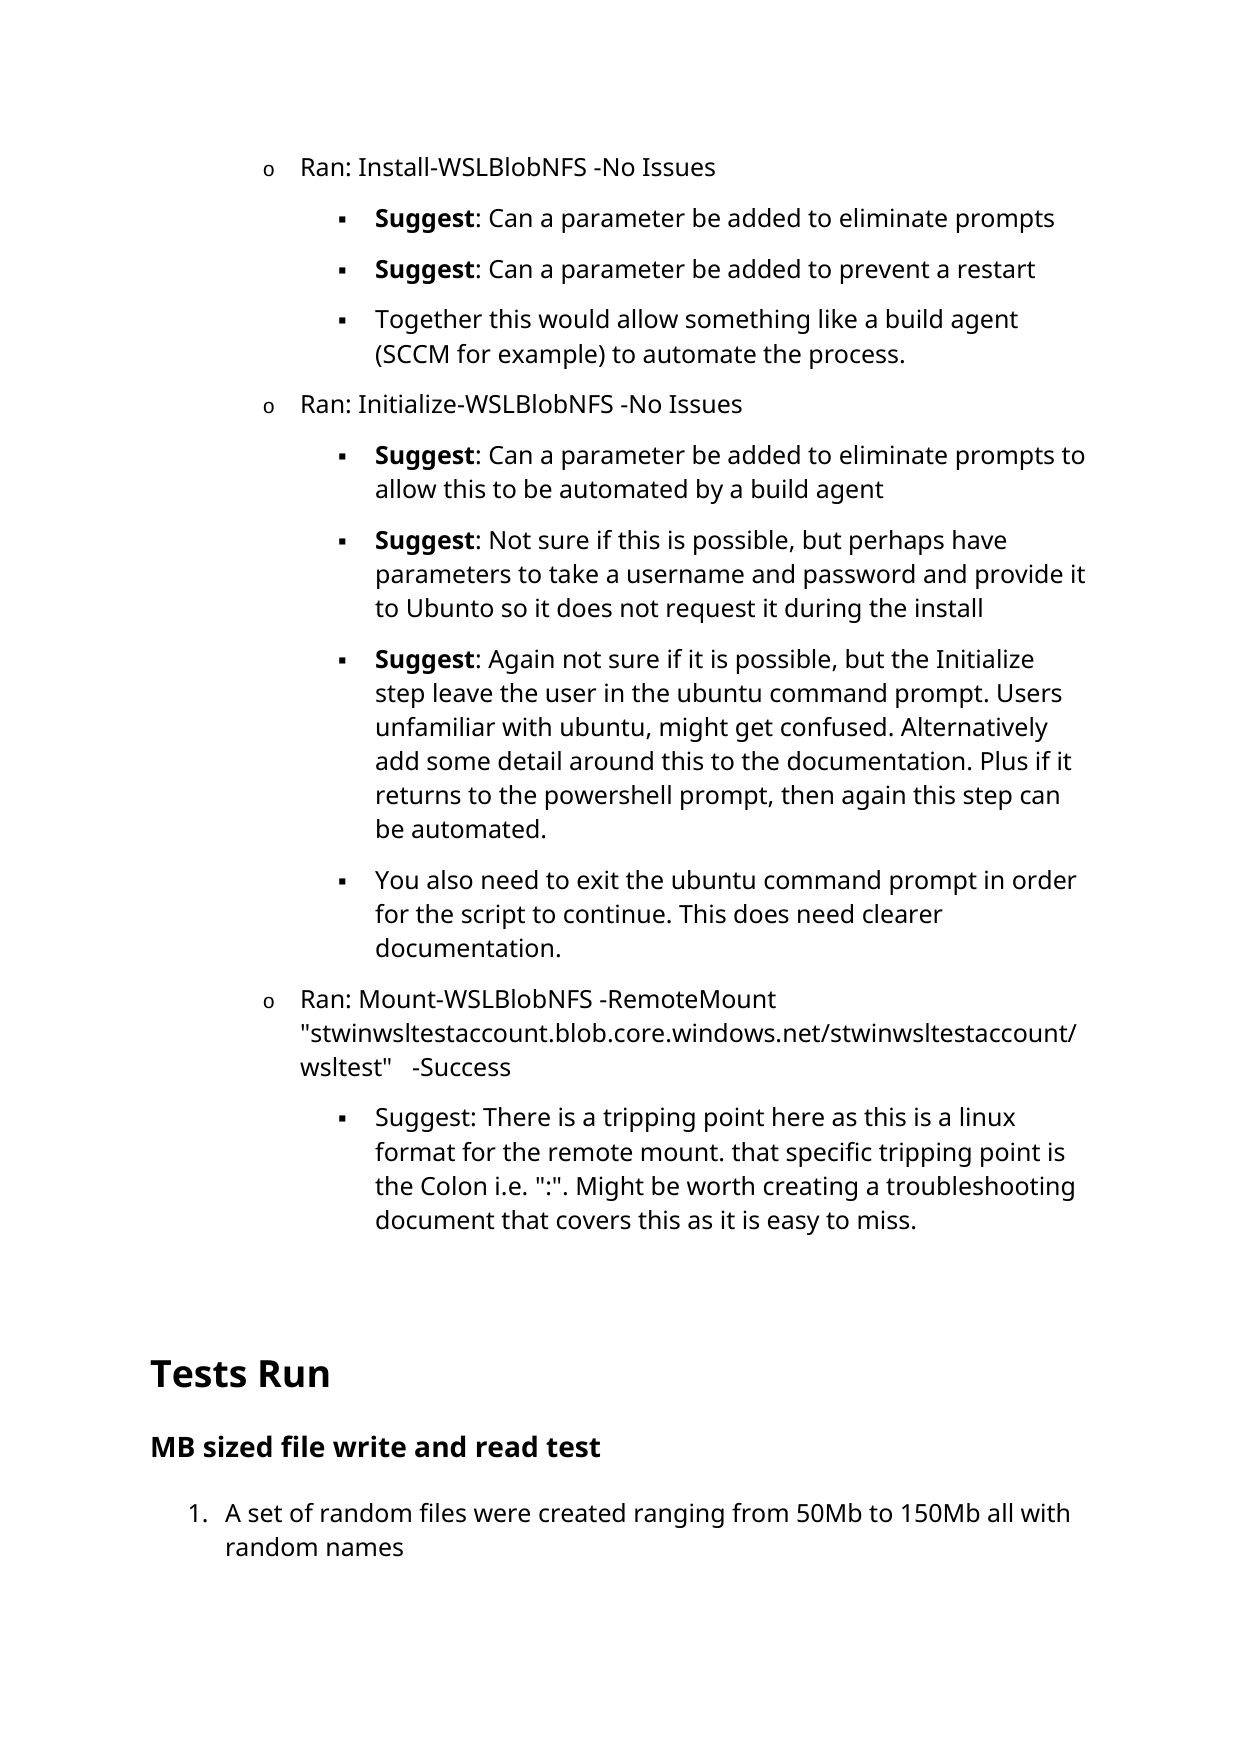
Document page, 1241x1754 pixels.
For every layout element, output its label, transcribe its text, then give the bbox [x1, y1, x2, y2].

list A set of random files were created ranging from 50Mb to 150Mb all with random names [187, 1495, 1090, 1563]
list Suggest: Can a parameter be added to eliminate prompts to allow this to be automated by a build agent [337, 438, 1090, 506]
list Suggest: Can a parameter be added to prevent a restart [337, 251, 1090, 286]
list Suggest: Again not sure if it is possible, but the Initialize step leave the user in the ubuntu command prompt. Users unfamiliar with ubuntu, might get confused. Alternatively add some detail around this to the documentation. Plus if it returns to the powershell prompt, then again this step can be automated. [337, 641, 1090, 846]
list Suggest: Can a parameter be added to eliminate prompts [337, 201, 1090, 235]
list Together this would allow something like a build agent (SCCM for example) to automate the process. [337, 302, 1090, 370]
list Ran: Install-WSLBlobNFS -No Issues [262, 150, 1090, 184]
list You also need to exit the ubuntu command prompt in order for the script to continue. This does need clearer documentation. [337, 862, 1090, 964]
list Ran: Mount-WSLBlobNFS -RemoteMount "stwinwsltestaccount.blob.core.windows.net/stwinwsltestaccount/wsltest" -Success [262, 981, 1090, 1083]
list Suggest: Not sure if this is possible, but perhaps have parameters to take a username and password and provide it to Ubunto so it does not request it during the install [337, 522, 1090, 625]
list Ran: Initialize-WSLBlobNFS -No Issues [262, 387, 1090, 421]
text Tests Run [150, 1347, 1090, 1398]
text MB sized file write and read test [150, 1428, 1090, 1466]
list Suggest: There is a tripping point here as this is a linux format for the remote mount. that specific tripping point is the Colon i.e. ":". Might be worth creating a troubleshooting document that covers this as it is easy to miss. [337, 1100, 1090, 1236]
